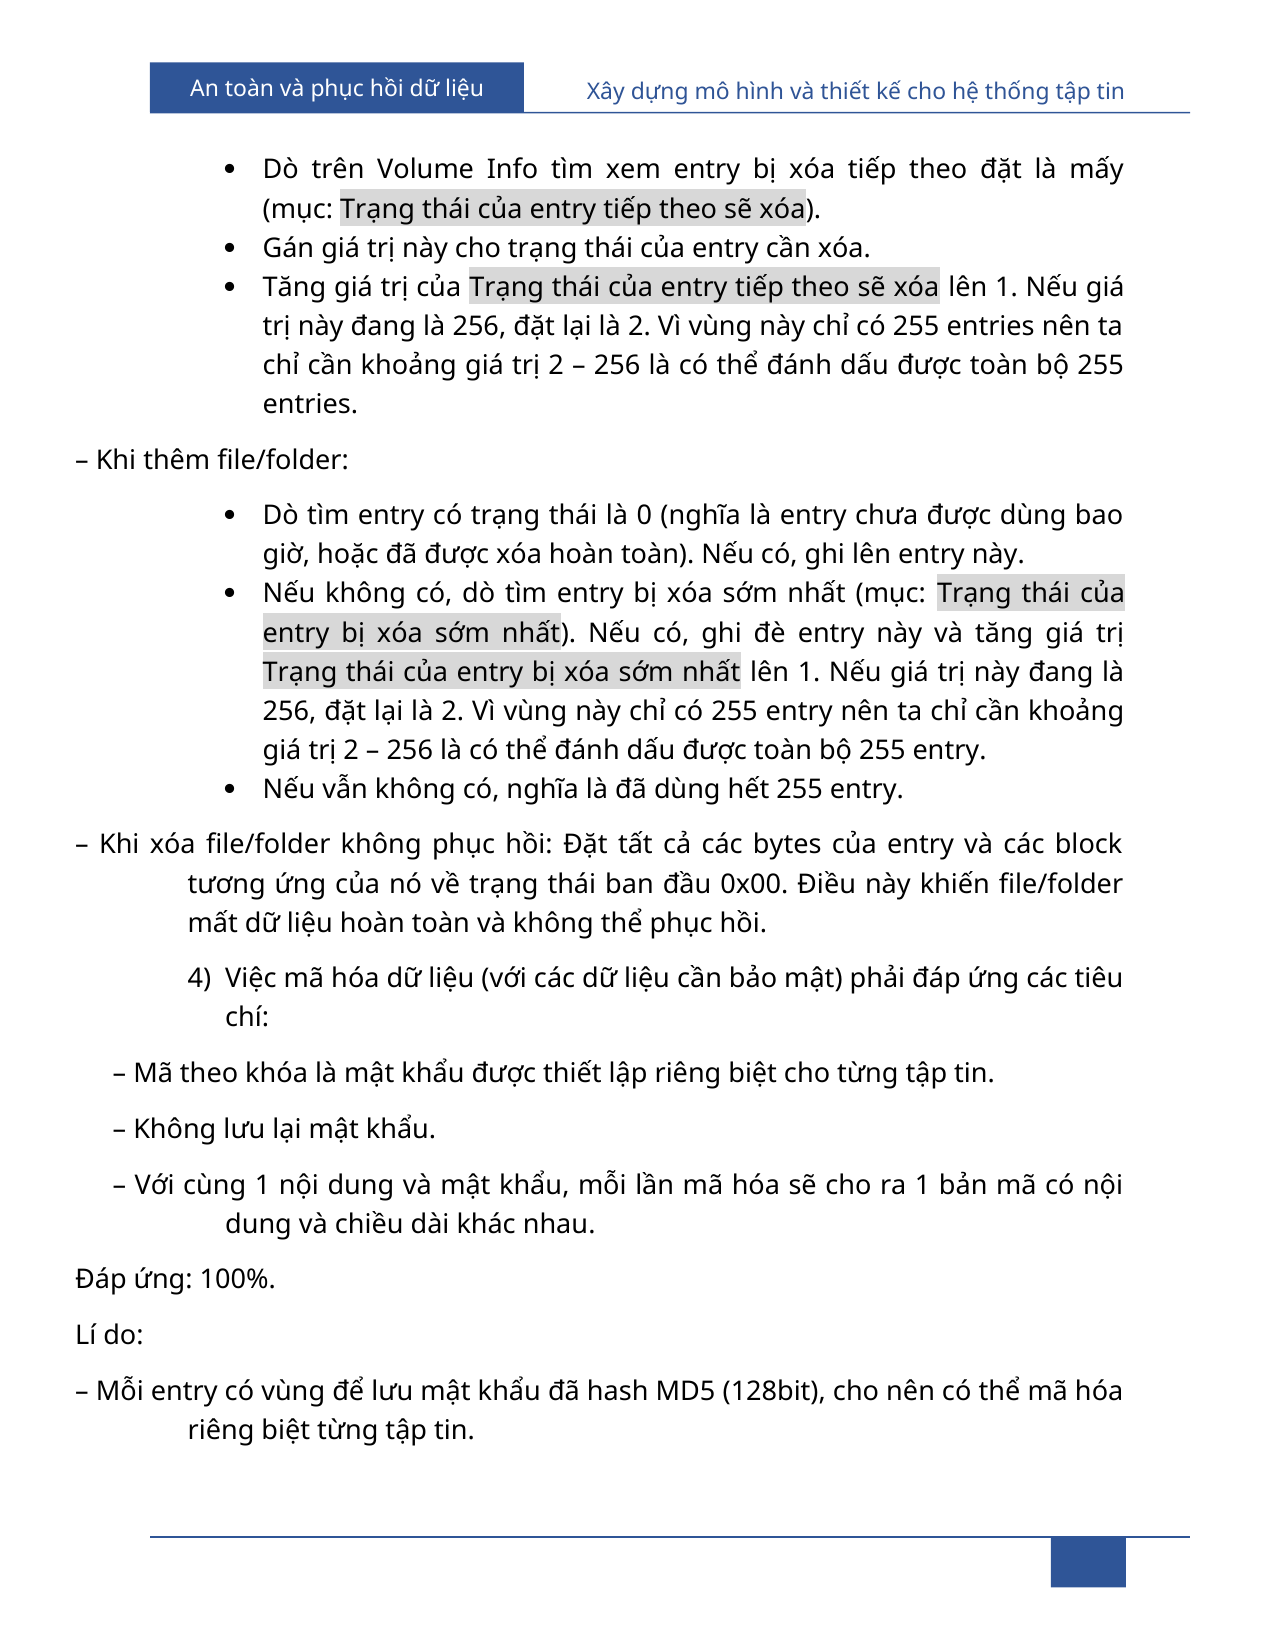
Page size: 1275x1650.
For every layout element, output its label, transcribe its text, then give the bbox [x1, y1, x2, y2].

text – Khi xóa file/folder không phục hồi: Đặt tất cả các bytes của entry và các block tương ứng của nó về trạng thái ban đầu 0x00. Điều này khiến file/folder mất dữ liệu hoàn toàn và không thể phục hồi. [75, 825, 1125, 940]
list Tăng giá trị của Trạng thái của entry tiếp theo sẽ xóa lên 1. Nếu giá trị này đang là 256, đặt lại là 2. Vì vùng này chỉ có 255 entries nên ta chỉ cần khoảng giá trị 2 – 256 là có thể đánh dấu được toàn bộ 255 entries. [225, 267, 1125, 421]
list Nếu không có, dò tìm entry bị xóa sớm nhất (mục: Trạng thái của entry bị xóa sớm nhất). Nếu có, ghi đè entry này và tăng giá trị Trạng thái của entry bị xóa sớm nhất lên 1. Nếu giá trị này đang là 256, đặt lại là 2. Vì vùng này chỉ có 255 entry nên ta chỉ cần khoảng giá trị 2 – 256 là có thể đánh dấu được toàn bộ 255 entry. [225, 574, 1125, 767]
text – Mã theo khóa là mật khẩu được thiết lập riêng biệt cho từng tập tin. [112, 1054, 1125, 1091]
text Đáp ứng: 100%. [75, 1260, 1125, 1297]
text – Với cùng 1 nội dung và mật khẩu, mỗi lần mã hóa sẽ cho ra 1 bản mã có nội dung và chiều dài khác nhau. [112, 1165, 1125, 1241]
list Dò tìm entry có trạng thái là 0 (nghĩa là entry chưa được dùng bao giờ, hoặc đã được xóa hoàn toàn). Nếu có, ghi lên entry này. [225, 496, 1125, 572]
list Dò trên Volume Info tìm xem entry bị xóa tiếp theo đặt là mấy (mục: Trạng thái của entry tiếp theo sẽ xóa). [225, 150, 1125, 226]
text – Khi thêm file/folder: [75, 440, 1125, 477]
list Gán giá trị này cho trạng thái của entry cần xóa. [225, 228, 1125, 265]
text – Mỗi entry có vùng để lưu mật khẩu đã hash MD5 (128bit), cho nên có thể mã hóa riêng biệt từng tập tin. [75, 1371, 1125, 1447]
text – Không lưu lại mật khẩu. [112, 1109, 1125, 1146]
list Nếu vẫn không có, nghĩa là đã dùng hết 255 entry. [225, 769, 1125, 806]
text Lí do: [75, 1316, 1125, 1352]
list Việc mã hóa dữ liệu (với các dữ liệu cần bảo mật) phải đáp ứng các tiêu chí: [187, 959, 1125, 1035]
